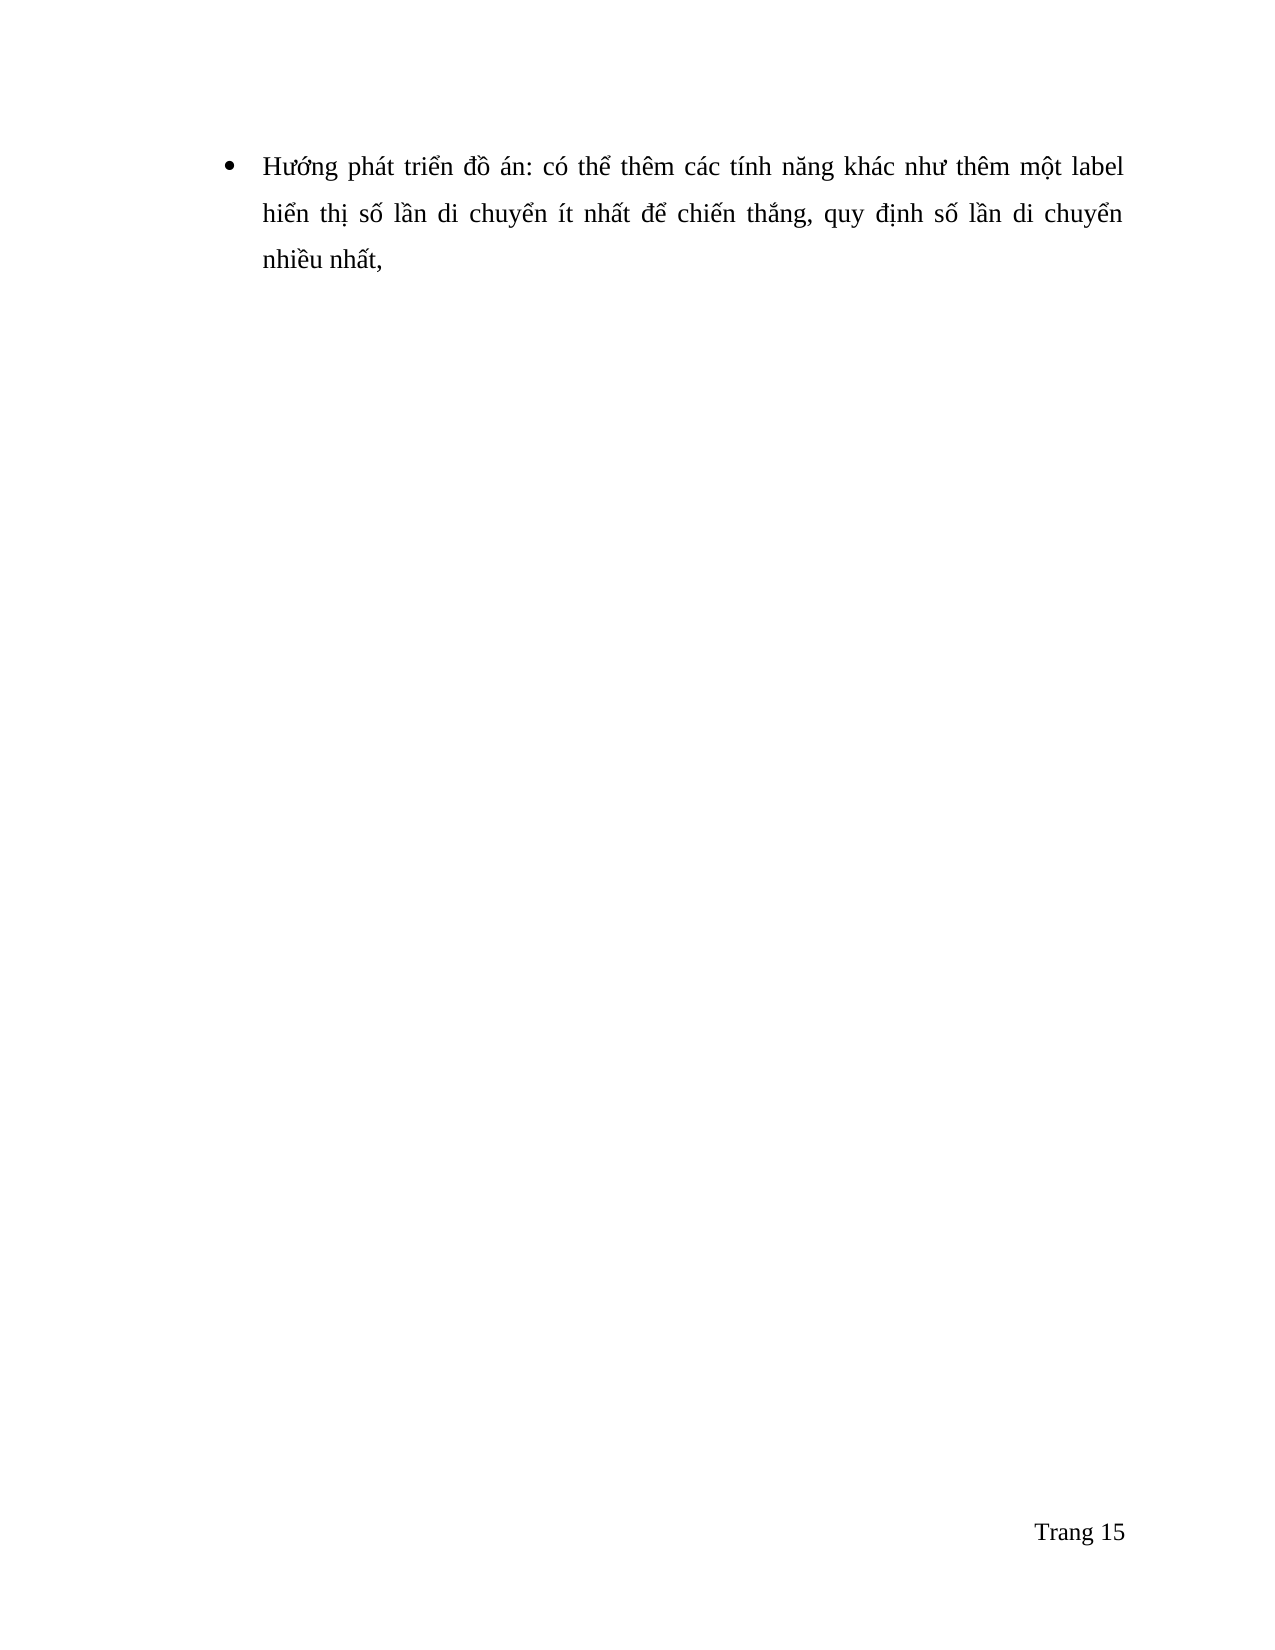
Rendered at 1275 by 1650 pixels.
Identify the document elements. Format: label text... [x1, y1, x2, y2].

list Hướng phát triển đồ án: có thể thêm các tính năng khác như thêm một label hiển thị số lần di chuyển ít nhất để chiến thắng, quy định số lần di chuyển nhiều nhất, [225, 150, 1125, 274]
